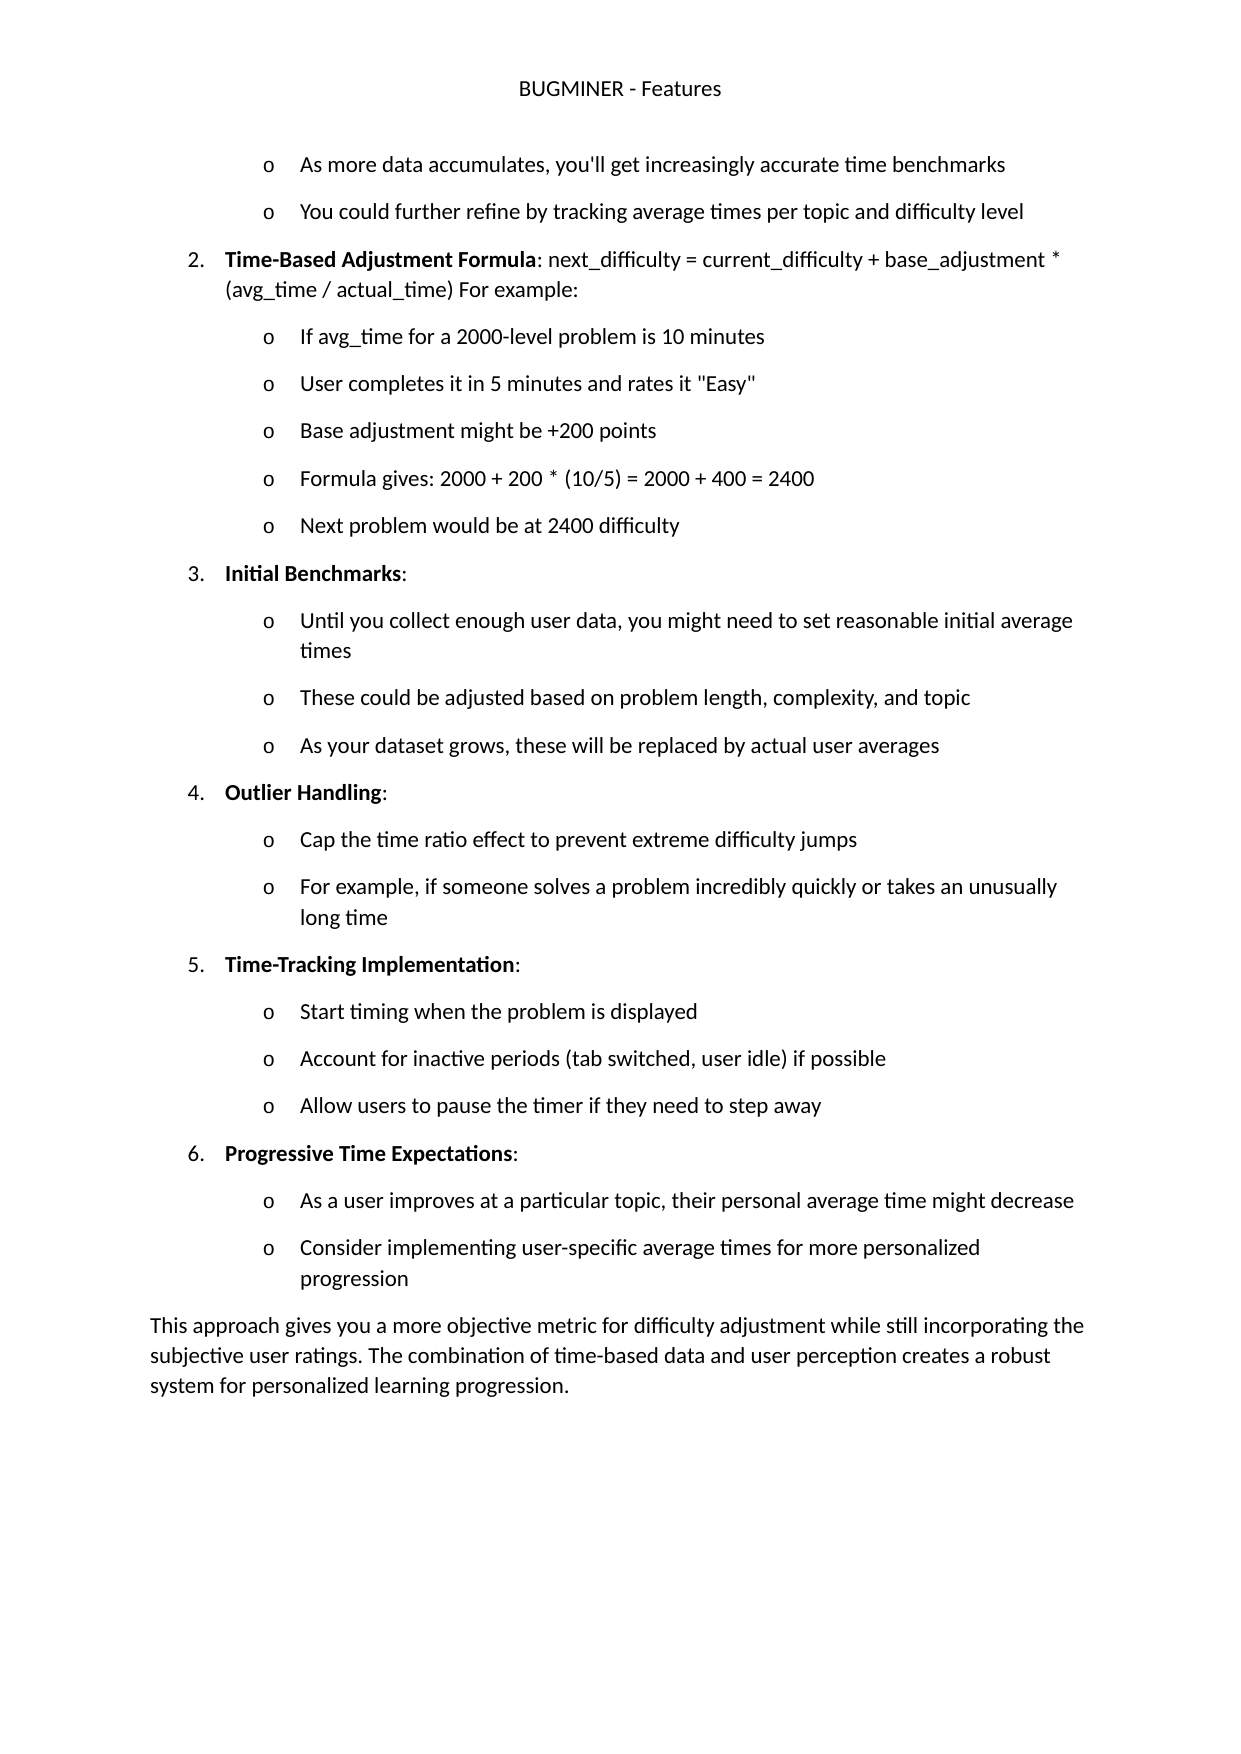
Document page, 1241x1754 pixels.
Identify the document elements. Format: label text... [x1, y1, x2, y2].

list Initial Benchmarks: [187, 559, 1090, 587]
list Consider implementing user-specific average times for more personalized progression [262, 1233, 1090, 1292]
list Account for inactive periods (tab switched, user idle) if possible [262, 1044, 1090, 1073]
list If avg_time for a 2000-level problem is 10 minutes [262, 322, 1090, 350]
list Cap the time ratio effect to prevent extreme difficulty jumps [262, 825, 1090, 853]
list For example, if someone solves a problem incredibly quickly or takes an unusually long time [262, 872, 1090, 931]
list As a user improves at a particular topic, their personal average time might decrease [262, 1186, 1090, 1214]
list Base adjustment might be +200 points [262, 417, 1090, 445]
list Start timing when the problem is displayed [262, 997, 1090, 1025]
list Time-Based Adjustment Formula: next_difficulty = current_difficulty + base_adjustment * (avg_time / actual_time) For example: [187, 245, 1090, 303]
list You could further refine by tracking average times per topic and difficulty level [262, 197, 1090, 226]
list Allow users to pause the timer if they need to step away [262, 1092, 1090, 1120]
list Outlier Handling: [187, 778, 1090, 806]
text This approach gives you a more objective metric for difficulty adjustment while still incorporating the subjective user ratings. The combination of time-based data and user perception creates a robust system for personalized learning progression. [150, 1311, 1090, 1399]
list Formula gives: 2000 + 200 * (10/5) = 2000 + 400 = 2400 [262, 464, 1090, 493]
list As more data accumulates, you'll get increasingly accurate time benchmarks [262, 150, 1090, 178]
list Progressive Time Expectations: [187, 1139, 1090, 1167]
list Next problem would be at 2400 difficulty [262, 511, 1090, 540]
list User completes it in 5 minutes and rates it "Easy" [262, 369, 1090, 398]
list Time-Tracking Implementation: [187, 950, 1090, 978]
list As your dataset grows, these will be replaced by actual user averages [262, 731, 1090, 759]
list Until you collect enough user data, you might need to set reasonable initial average times [262, 606, 1090, 664]
list These could be adjusted based on problem length, complexity, and topic [262, 683, 1090, 712]
